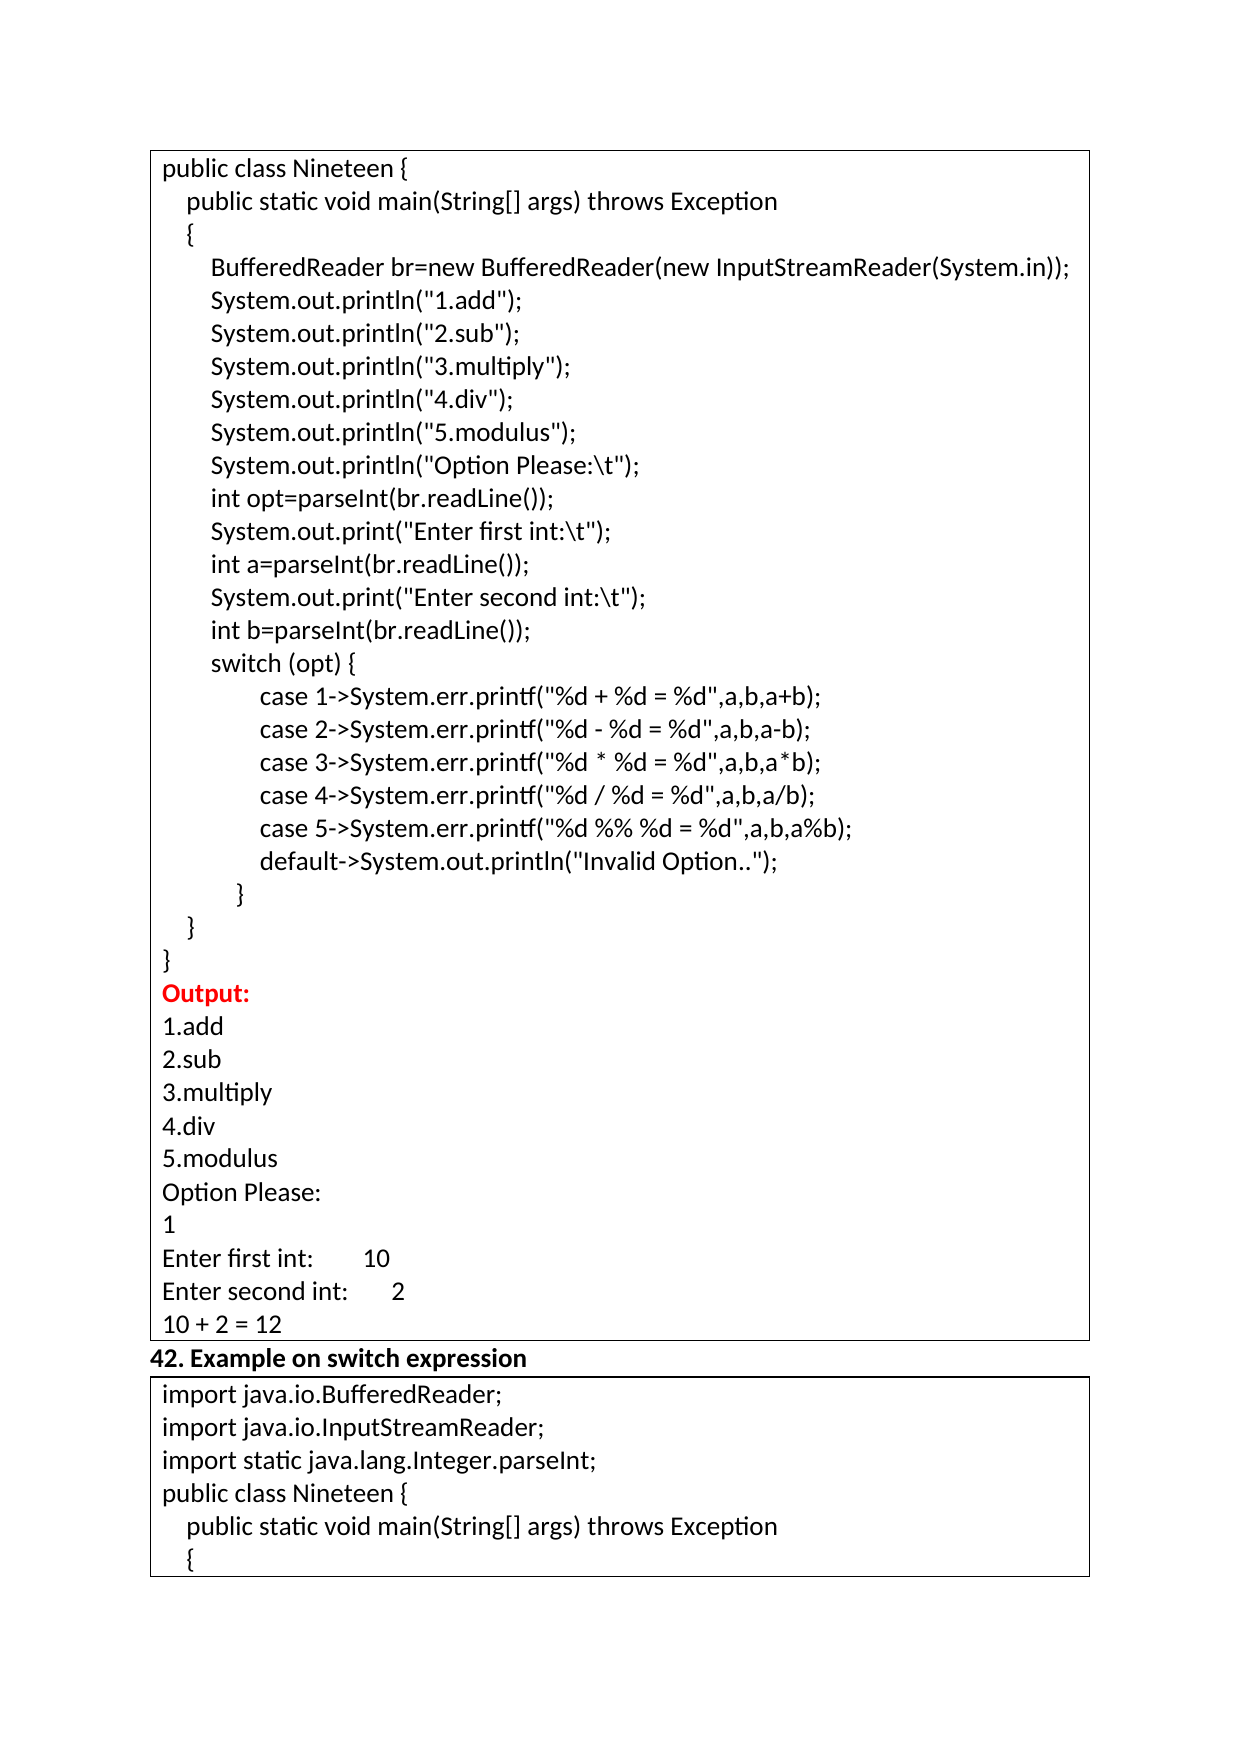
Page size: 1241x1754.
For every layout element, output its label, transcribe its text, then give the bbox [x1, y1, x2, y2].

text 42. Example on switch expression [150, 1341, 1090, 1374]
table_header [151, 1378, 1089, 1576]
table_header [151, 151, 1089, 1340]
